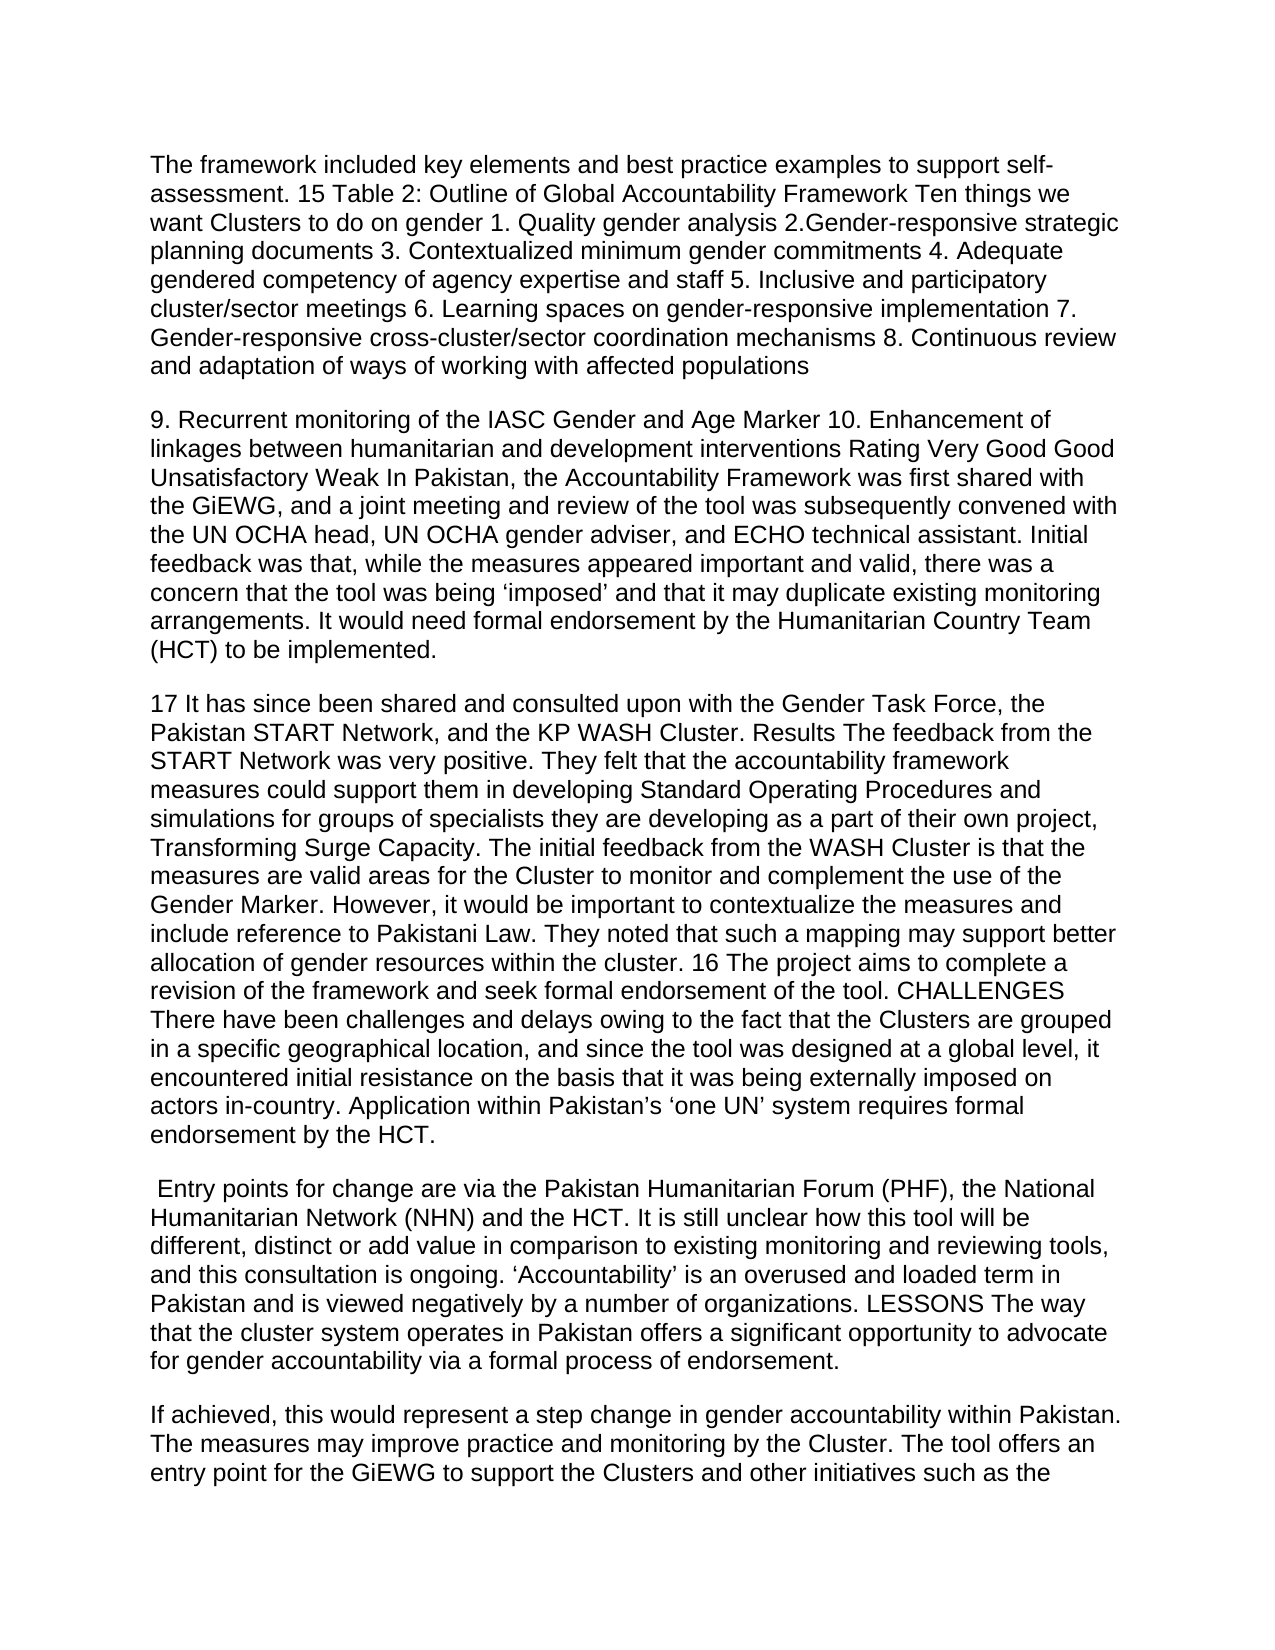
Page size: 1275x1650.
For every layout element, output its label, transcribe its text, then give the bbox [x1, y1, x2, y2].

text 17 It has since been shared and consulted upon with the Gender Task Force, the Pakistan START Network, and the KP WASH Cluster. Results The feedback from the START Network was very positive. They felt that the accountability framework measures could support them in developing Standard Operating Procedures and simulations for groups of specialists they are developing as a part of their own project, Transforming Surge Capacity. The initial feedback from the WASH Cluster is that the measures are valid areas for the Cluster to monitor and complement the use of the Gender Marker. However, it would be important to contextualize the measures and include reference to Pakistani Law. They noted that such a mapping may support better allocation of gender resources within the cluster. 16 The project aims to complete a revision of the framework and seek formal endorsement of the tool. CHALLENGES There have been challenges and delays owing to the fact that the Clusters are grouped in a specific geographical location, and since the tool was designed at a global level, it encountered initial resistance on the basis that it was being externally imposed on actors in-country. Application within Pakistan’s ‘one UN’ system requires formal endorsement by the HCT. [150, 689, 1125, 1149]
text 9. Recurrent monitoring of the IASC Gender and Age Marker 10. Enhancement of linkages between humanitarian and development interventions Rating Very Good Good Unsatisfactory Weak In Pakistan, the Accountability Framework was first shared with the GiEWG, and a joint meeting and review of the tool was subsequently convened with the UN OCHA head, UN OCHA gender adviser, and ECHO technical assistant. Initial feedback was that, while the measures appeared important and valid, there was a concern that the tool was being ‘imposed’ and that it may duplicate existing monitoring arrangements. It would need formal endorsement by the Humanitarian Country Team (HCT) to be implemented. [150, 405, 1125, 664]
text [150, 1400, 1125, 1486]
text The framework included key elements and best practice examples to support self-assessment. 15 Table 2: Outline of Global Accountability Framework Ten things we want Clusters to do on gender 1. Quality gender analysis 2.Gender-responsive strategic planning documents 3. Contextualized minimum gender commitments 4. Adequate gendered competency of agency expertise and staff 5. Inclusive and participatory cluster/sector meetings 6. Learning spaces on gender-responsive implementation 7. Gender-responsive cross-cluster/sector coordination mechanisms 8. Continuous review and adaptation of ways of working with affected populations [150, 150, 1125, 380]
text Entry points for change are via the Pakistan Humanitarian Forum (PHF), the National Humanitarian Network (NHN) and the HCT. It is still unclear how this tool will be different, distinct or add value in comparison to existing monitoring and reviewing tools, and this consultation is ongoing. ‘Accountability’ is an overused and loaded term in Pakistan and is viewed negatively by a number of organizations. LESSONS The way that the cluster system operates in Pakistan offers a significant opportunity to advocate for gender accountability via a formal process of endorsement. [150, 1174, 1125, 1375]
